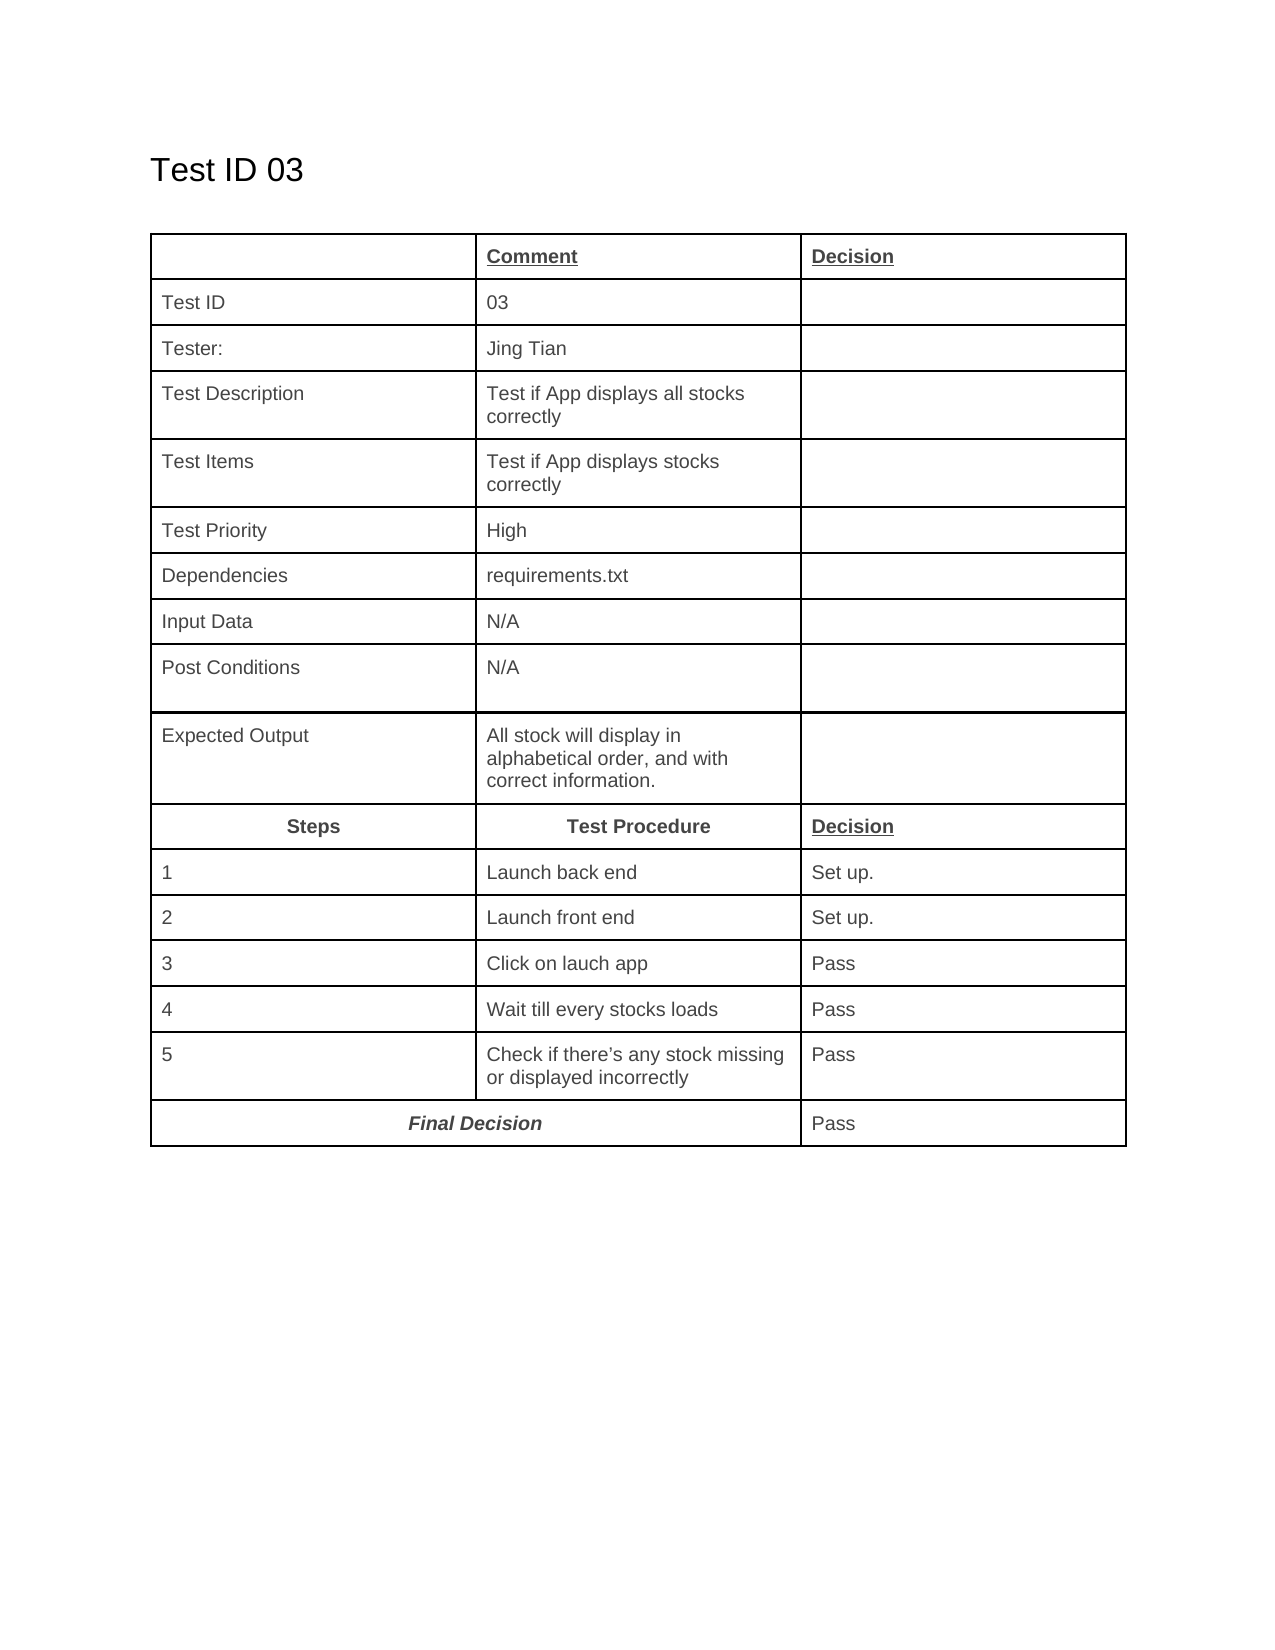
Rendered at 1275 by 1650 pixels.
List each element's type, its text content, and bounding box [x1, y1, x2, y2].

table_cell Dependencies [152, 554, 475, 597]
table_header Comment [477, 235, 800, 278]
table_cell Test Priority [152, 508, 475, 552]
table_header Decision [802, 235, 1125, 278]
table_cell High [477, 508, 800, 552]
table_cell Test Description [152, 372, 475, 438]
table_cell [802, 280, 1125, 324]
table_cell Check if there’s any stock missing or displayed incorrectly [477, 1033, 800, 1099]
table_cell Steps [152, 805, 475, 848]
table_cell 4 [152, 987, 475, 1031]
table_cell Test ID [152, 280, 475, 324]
table_cell [802, 326, 1125, 369]
table_cell Final Decision [152, 1101, 800, 1144]
table_cell 03 [477, 280, 800, 324]
subtitle Test ID 03 [150, 150, 1125, 188]
table_cell Click on lauch app [477, 941, 800, 985]
table_cell Decision [802, 805, 1125, 848]
table_cell requirements.txt [477, 554, 800, 597]
table_cell [802, 508, 1125, 552]
table_cell [802, 714, 1125, 802]
table_header [152, 235, 475, 278]
table_cell 5 [152, 1033, 475, 1099]
table_cell Test if App displays all stocks correctly [477, 372, 800, 438]
table_cell Set up. [802, 850, 1125, 894]
table_cell Pass [802, 1033, 1125, 1099]
table_cell [802, 372, 1125, 438]
table_cell Expected Output [152, 714, 475, 802]
table_cell Launch front end [477, 896, 800, 939]
table_cell N/A [477, 600, 800, 643]
table_cell Pass [802, 1101, 1125, 1144]
table_cell [802, 645, 1125, 711]
table_cell Test if App displays stocks correctly [477, 440, 800, 506]
table_cell Pass [802, 987, 1125, 1031]
table_cell Launch back end [477, 850, 800, 894]
table_cell Jing Tian [477, 326, 800, 369]
table_cell Test Procedure [477, 805, 800, 848]
table_cell Test Items [152, 440, 475, 506]
table_cell Input Data [152, 600, 475, 643]
table_cell Post Conditions [152, 645, 475, 711]
table_cell [802, 554, 1125, 597]
table_cell N/A [477, 645, 800, 711]
table_cell 1 [152, 850, 475, 894]
table_cell Tester: [152, 326, 475, 369]
table_cell 3 [152, 941, 475, 985]
table_cell Pass [802, 941, 1125, 985]
table_cell Wait till every stocks loads [477, 987, 800, 1031]
table_cell All stock will display in alphabetical order, and with correct information. [477, 714, 800, 802]
table_cell [802, 440, 1125, 506]
table_cell 2 [152, 896, 475, 939]
table_cell [802, 600, 1125, 643]
table_cell Set up. [802, 896, 1125, 939]
